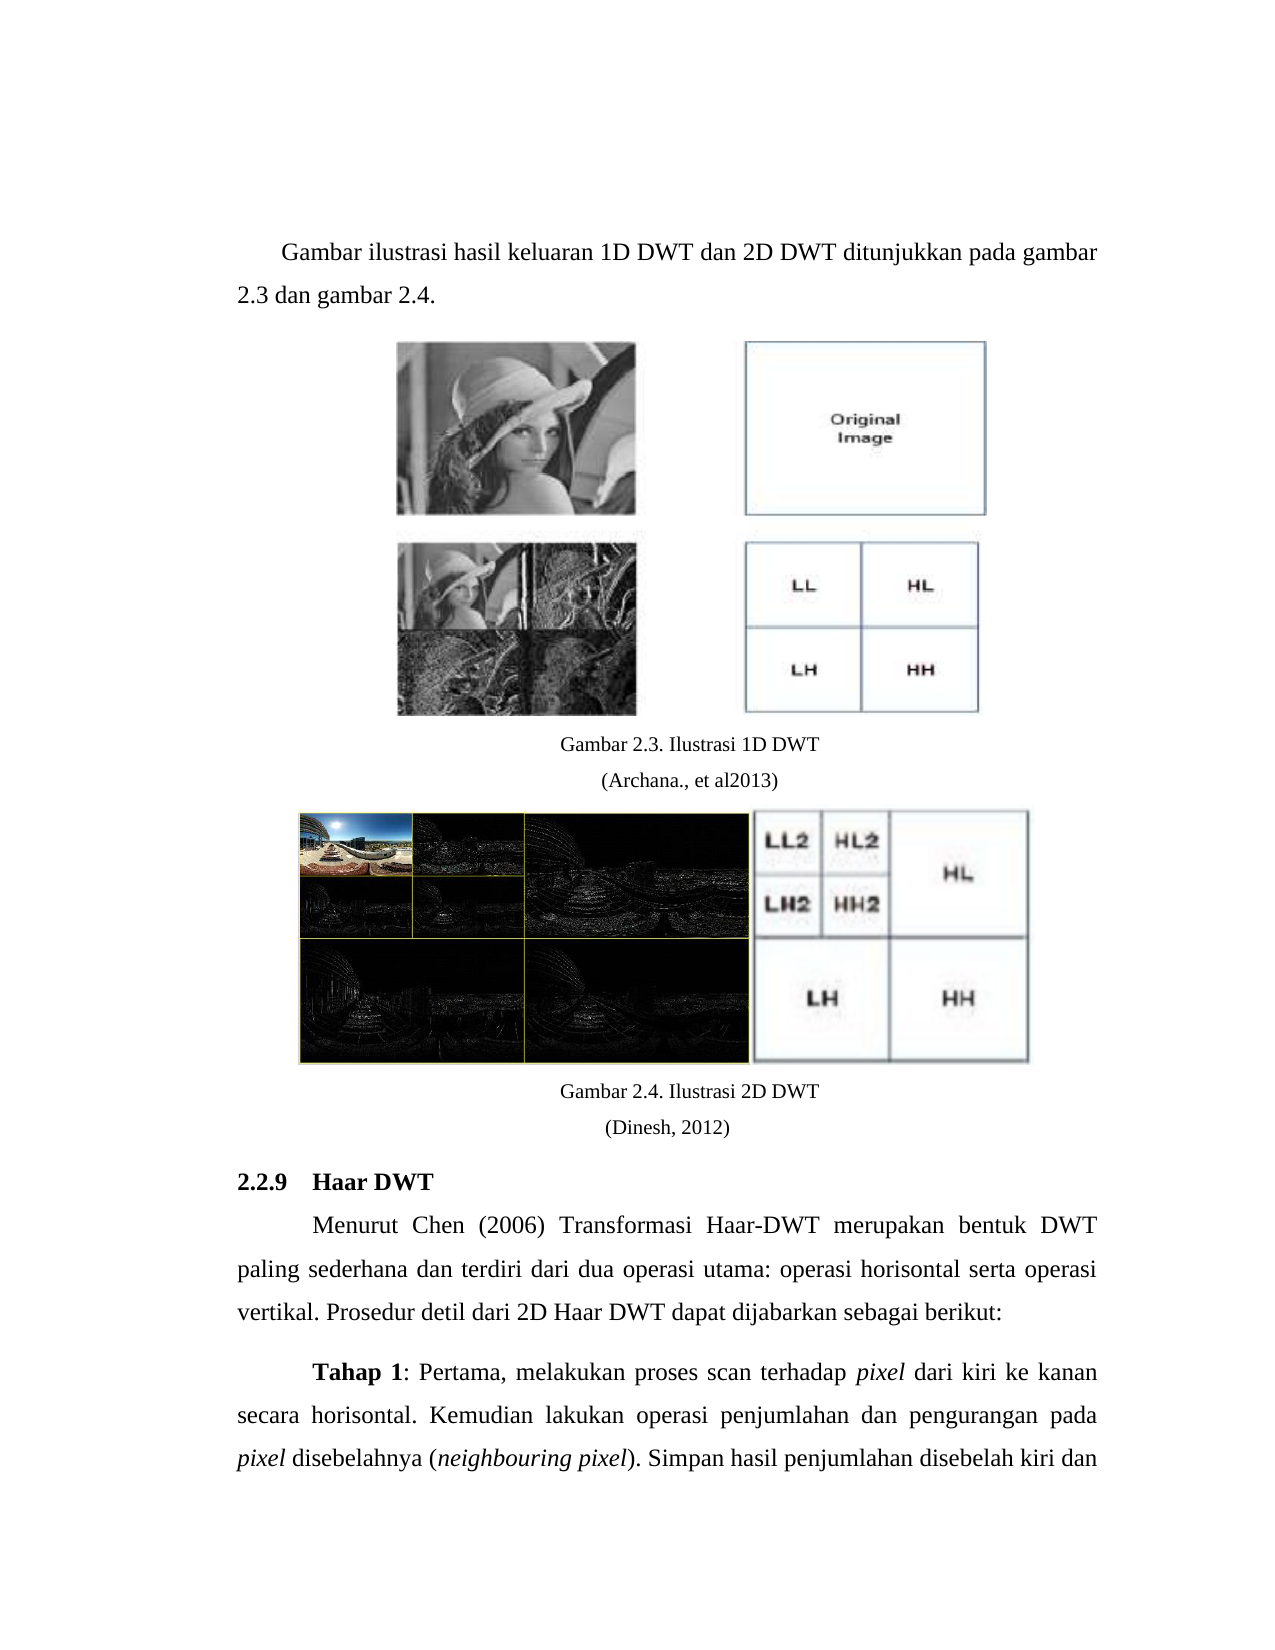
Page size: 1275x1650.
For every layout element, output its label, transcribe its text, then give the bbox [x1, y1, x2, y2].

list Haar DWT [237, 1167, 1098, 1196]
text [237, 1357, 1098, 1472]
picture [750, 803, 1038, 1065]
text Gambar 2.4. Ilustrasi 2D DWT (Dinesh, 2012) [237, 1079, 1098, 1139]
text Gambar 2.3. Ilustrasi 1D DWT [237, 732, 1098, 756]
text Menurut Chen (2006) Transformasi Haar-DWT merupakan bentuk DWT paling sederhana dan terdiri dari dua operasi utama: operasi horisontal serta operasi vertikal. Prosedur detil dari 2D Haar DWT dapat dijabarkan sebagai berikut: [237, 1211, 1098, 1326]
text Gambar ilustrasi hasil keluaran 1D DWT dan 2D DWT ditunjukkan pada gambar 2.3 dan gambar 2.4. [237, 237, 1098, 309]
picture [392, 340, 988, 718]
text (Archana., et al2013) [237, 768, 1098, 792]
